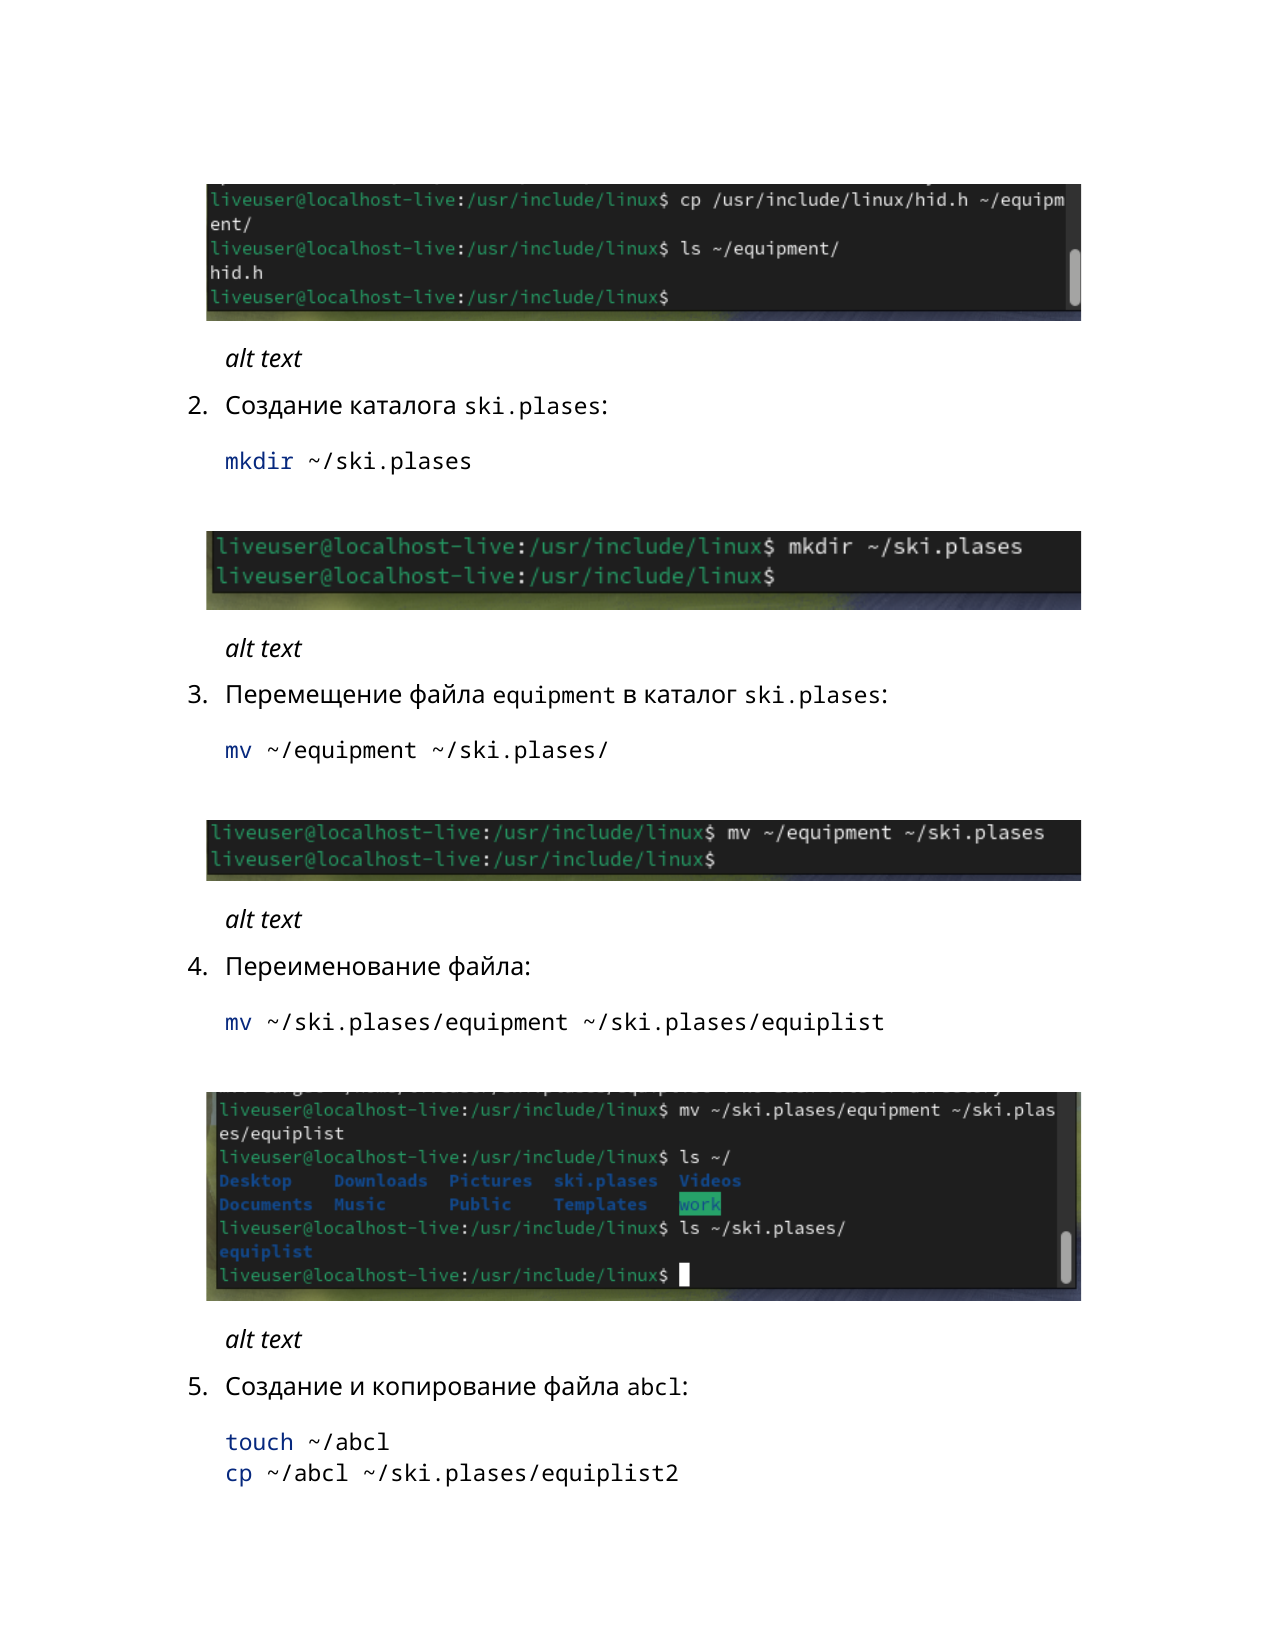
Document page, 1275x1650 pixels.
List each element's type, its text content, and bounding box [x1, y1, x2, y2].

list Создание и копирование файла abcl: [187, 1368, 1125, 1402]
list Перемещение файла equipment в каталог ski.plases: [187, 677, 1125, 711]
picture [206, 820, 1082, 881]
list mv ~/ski.plases/equipment ~/ski.plases/equiplist [187, 1003, 1125, 1037]
picture [206, 184, 1082, 321]
list Создание каталога ski.plases: [187, 387, 1125, 422]
list Переименование файла: [187, 948, 1125, 982]
list alt text [187, 1322, 1125, 1356]
list mv ~/equipment ~/ski.plases/ [187, 732, 1125, 766]
picture [206, 531, 1082, 610]
list mkdir ~/ski.plases [187, 442, 1125, 476]
list alt text [187, 630, 1125, 664]
list alt text [187, 902, 1125, 936]
list alt text [187, 341, 1125, 375]
list touch ~/abcl cp ~/abcl ~/ski.plases/equiplist2 [187, 1423, 1125, 1489]
picture [206, 1092, 1082, 1301]
